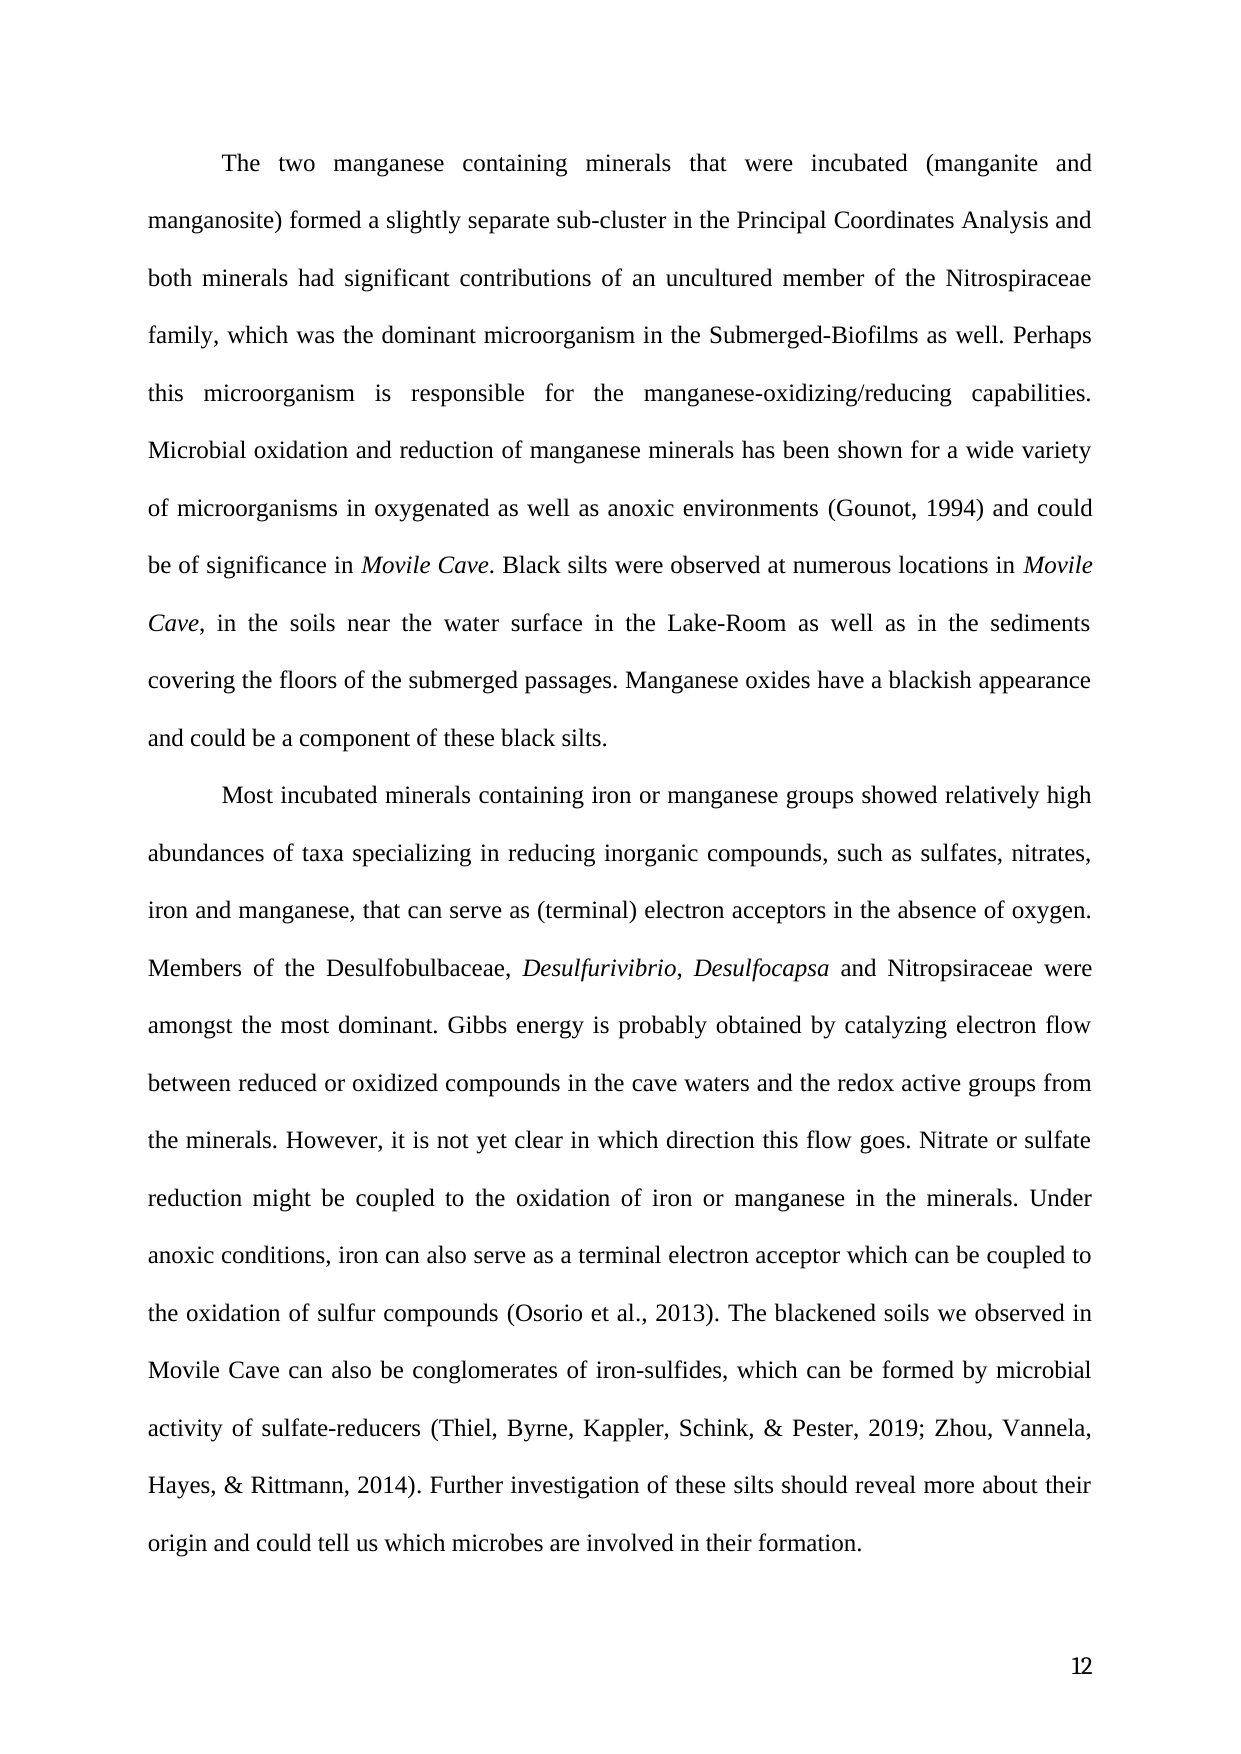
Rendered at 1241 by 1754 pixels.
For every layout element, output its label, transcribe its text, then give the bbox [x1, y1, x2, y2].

text The two manganese containing minerals that were incubated (manganite and manganosite) formed a slightly separate sub-cluster in the Principal Coordinates Analysis and both minerals had significant contributions of an uncultured member of the Nitrospiraceae family, which was the dominant microorganism in the Submerged-Biofilms as well. Perhaps this microorganism is responsible for the manganese-oxidizing/reducing capabilities. Microbial oxidation and reduction of manganese minerals has been shown for a wide variety of microorganisms in oxygenated as well as anoxic environments (Gounot, 1994) and could be of significance in Movile Cave. Black silts were observed at numerous locations in Movile Cave, in the soils near the water surface in the Lake-Room as well as in the sediments covering the floors of the submerged passages. Manganese oxides have a blackish appearance and could be a component of these black silts. [148, 148, 1093, 751]
text Most incubated minerals containing iron or manganese groups showed relatively high abundances of taxa specializing in reducing inorganic compounds, such as sulfates, nitrates, iron and manganese, that can serve as (terminal) electron acceptors in the absence of oxygen. Members of the Desulfobulbaceae, Desulfurivibrio, Desulfocapsa and Nitropsiraceae were amongst the most dominant. Gibbs energy is probably obtained by catalyzing electron flow between reduced or oxidized compounds in the cave waters and the redox active groups from the minerals. However, it is not yet clear in which direction this flow goes. Nitrate or sulfate reduction might be coupled to the oxidation of iron or manganese in the minerals. Under anoxic conditions, iron can also serve as a terminal electron acceptor which can be coupled to the oxidation of sulfur compounds (Osorio et al., 2013). The blackened soils we observed in Movile Cave can also be conglomerates of iron-sulfides, which can be formed by microbial activity of sulfate-reducers (Thiel, Byrne, Kappler, Schink, & Pester, 2019; Zhou, Vannela, Hayes, & Rittmann, 2014). Further investigation of these silts should reveal more about their origin and could tell us which microbes are involved in their formation. [148, 780, 1093, 1556]
